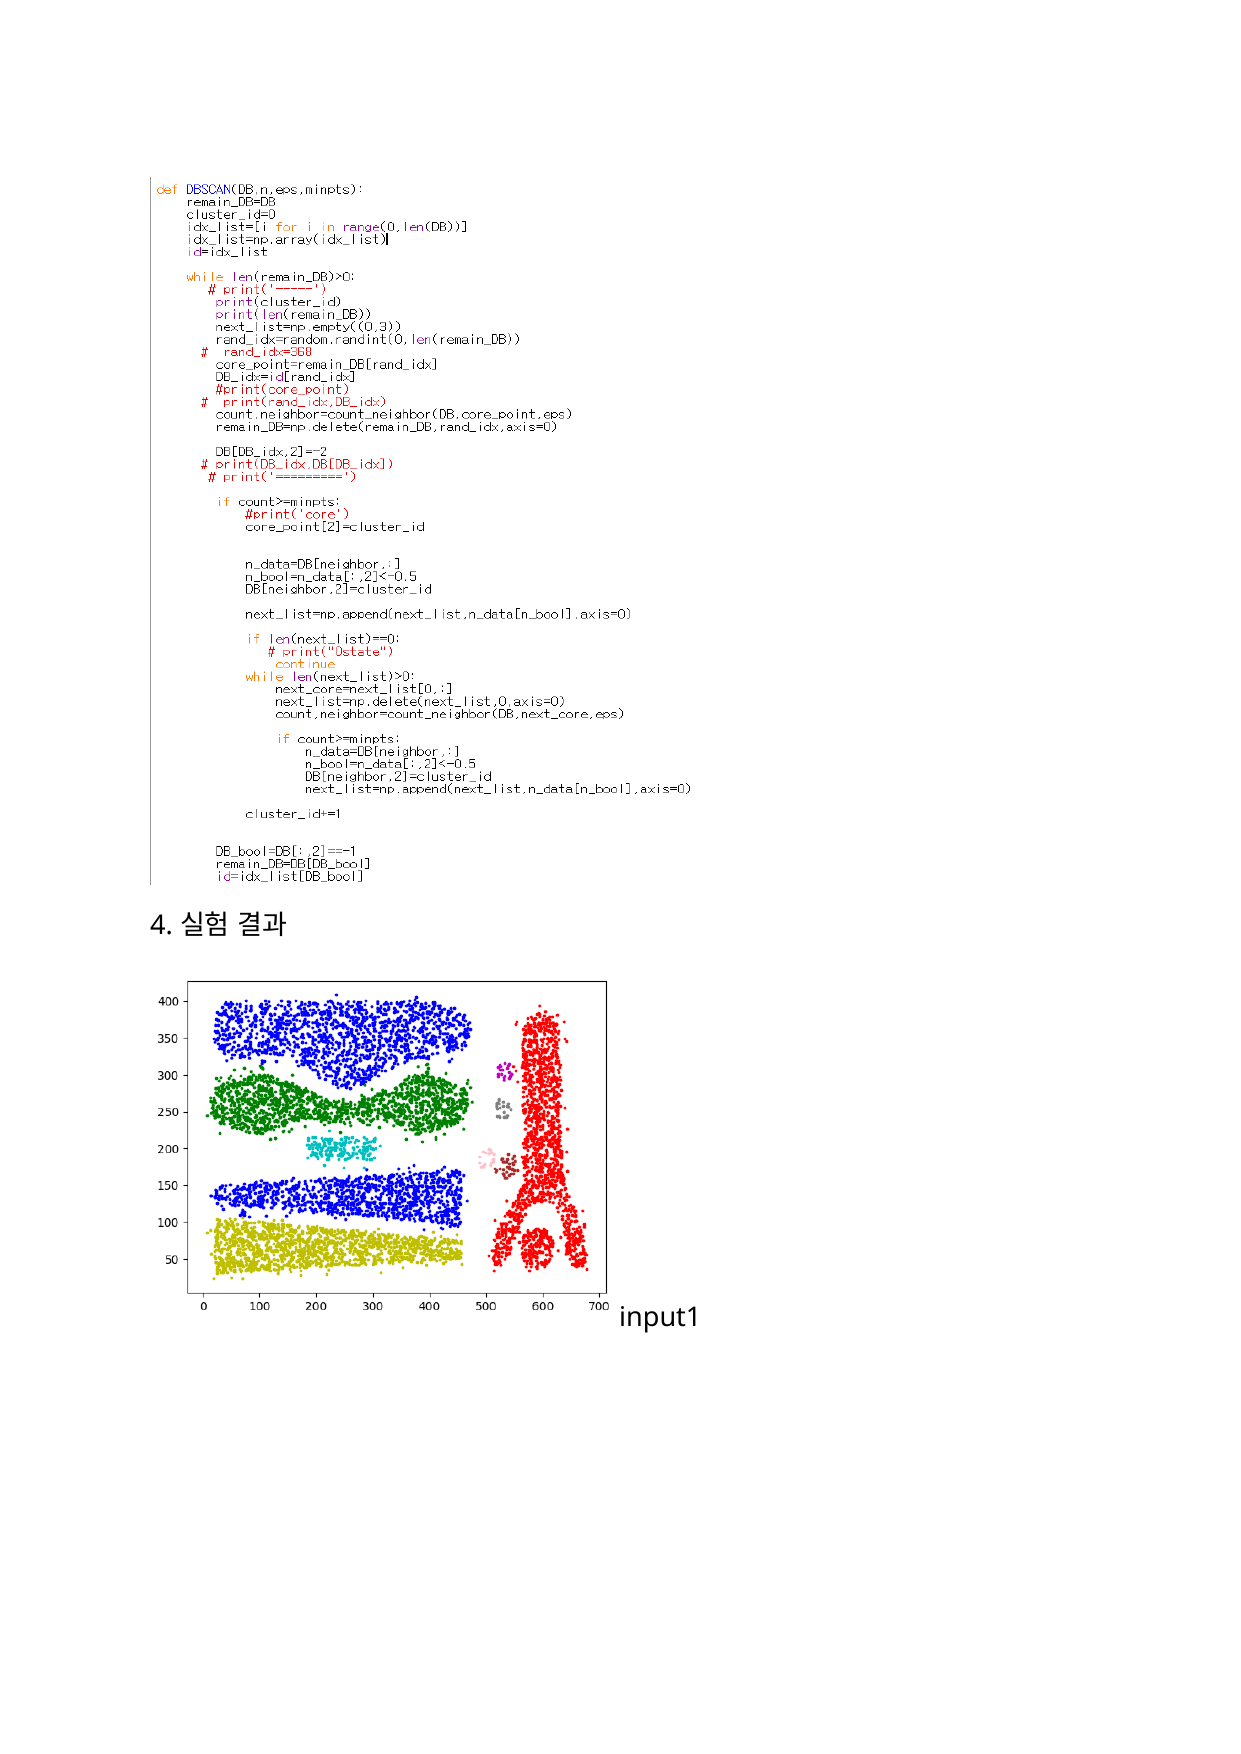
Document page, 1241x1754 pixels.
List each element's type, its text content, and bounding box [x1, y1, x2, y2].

text 4. 실험 결과 [150, 903, 1090, 943]
picture [150, 962, 619, 1326]
picture [150, 177, 723, 885]
